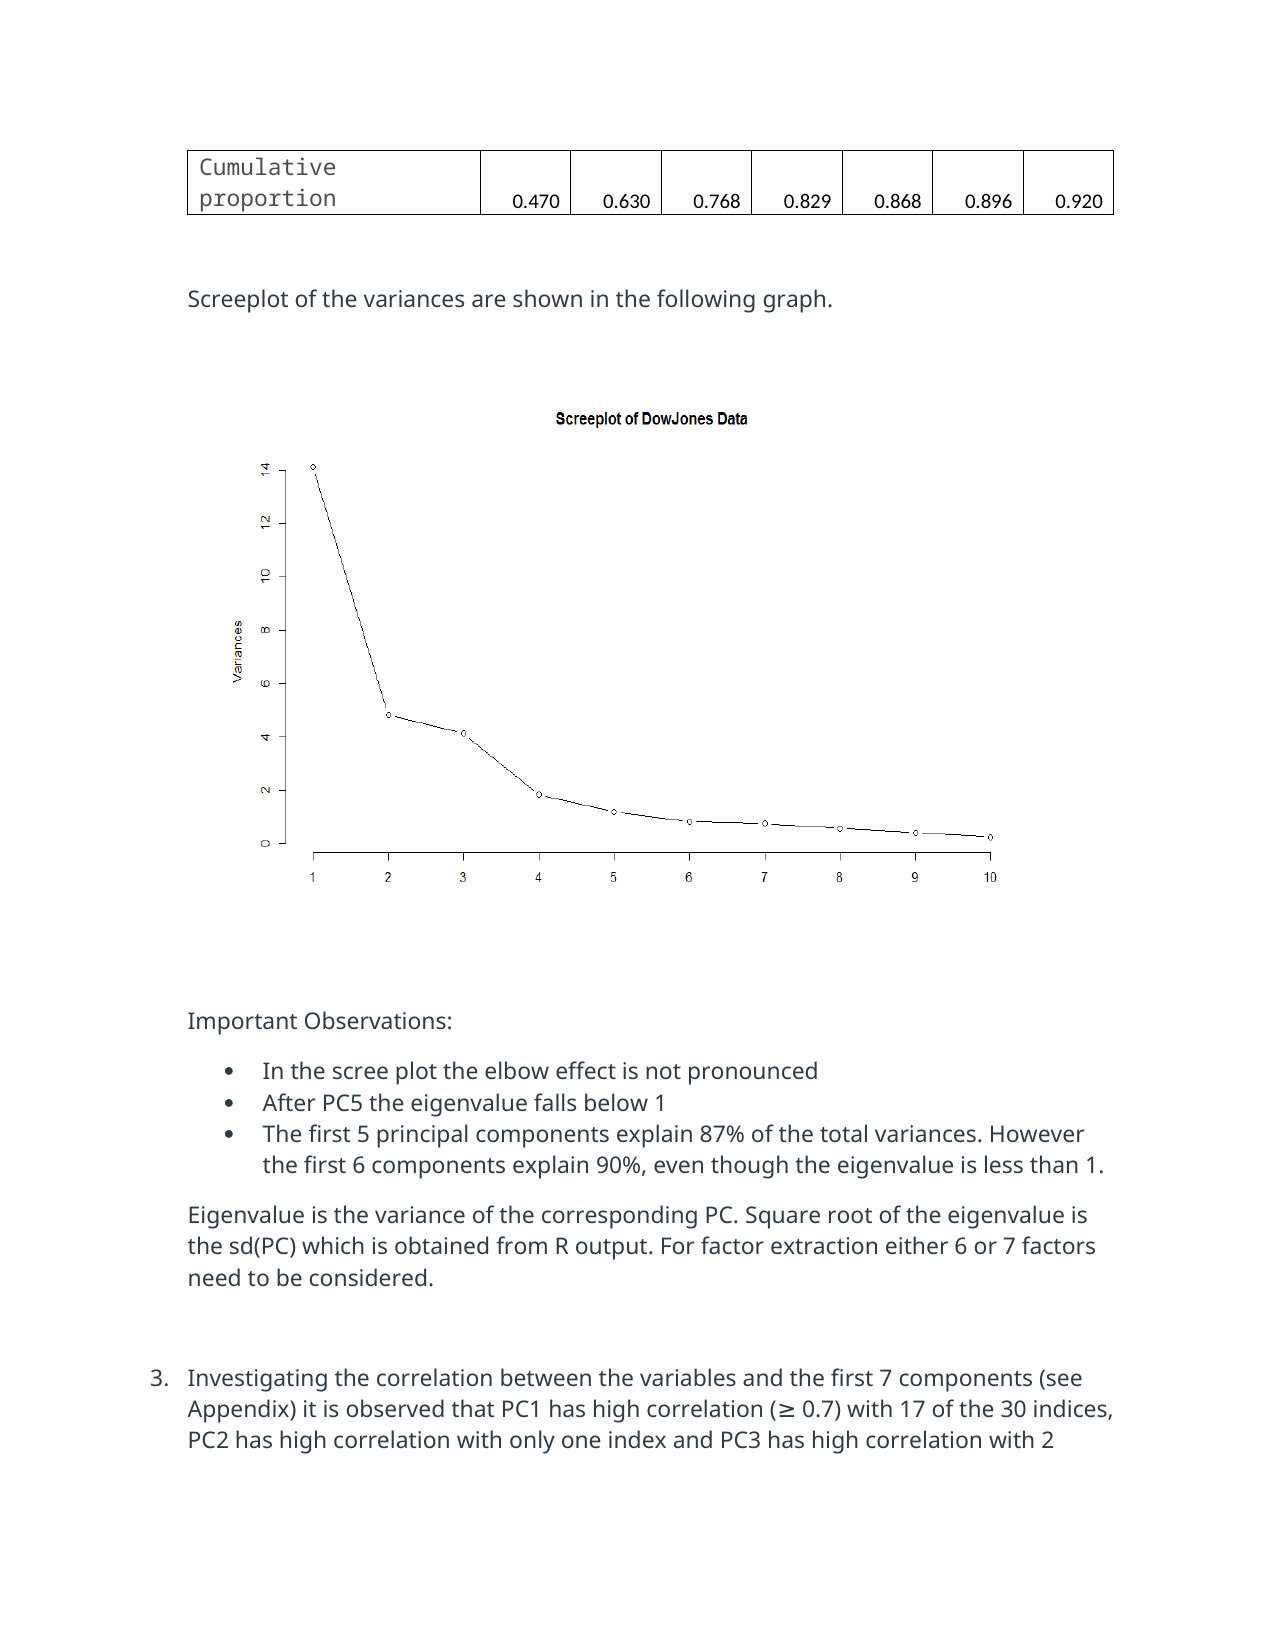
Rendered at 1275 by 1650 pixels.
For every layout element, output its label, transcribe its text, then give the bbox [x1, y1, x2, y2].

table_cell 0.829 [752, 151, 842, 213]
text Screeplot of the variances are shown in the following graph. [187, 283, 1125, 314]
table_cell 0.768 [662, 151, 751, 213]
table_cell 0.630 [571, 151, 661, 213]
text Important Observations: [187, 1005, 1125, 1036]
picture [228, 383, 1047, 937]
table_cell Cumulative proportion [188, 151, 480, 213]
table_cell 0.868 [843, 151, 932, 213]
list The first 5 principal components explain 87% of the total variances. However the first 6 components explain 90%, even though the eigenvalue is less than 1. [225, 1118, 1125, 1180]
list After PC5 the eigenvalue falls below 1 [225, 1086, 1125, 1118]
text Eigenvalue is the variance of the corresponding PC. Square root of the eigenvalue is the sd(PC) which is obtained from R output. For factor extraction either 6 or 7 factors need to be considered. [187, 1199, 1125, 1293]
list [150, 1361, 1125, 1455]
table_cell 0.920 [1024, 151, 1113, 213]
table_cell 0.896 [933, 151, 1023, 213]
table_cell 0.470 [481, 151, 570, 213]
list In the scree plot the elbow effect is not pronounced [225, 1055, 1125, 1086]
